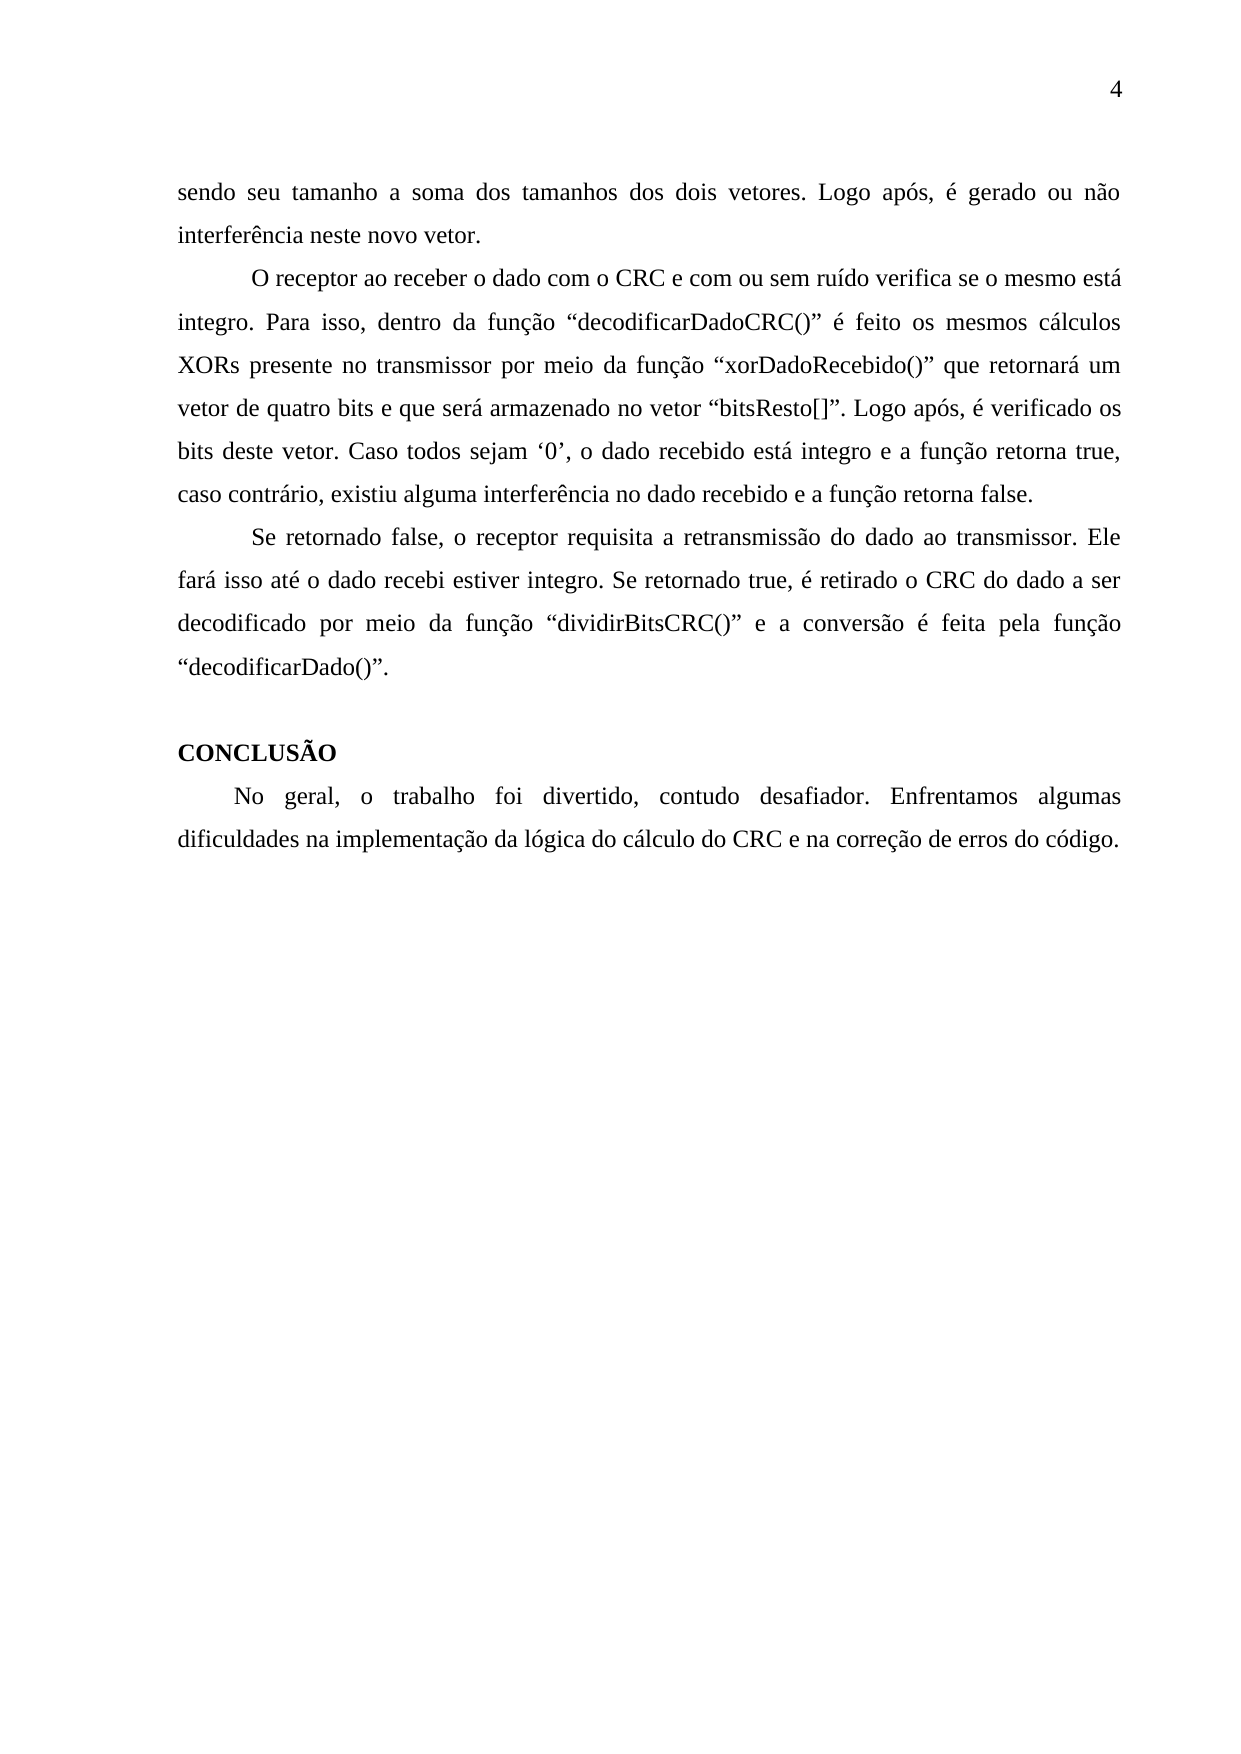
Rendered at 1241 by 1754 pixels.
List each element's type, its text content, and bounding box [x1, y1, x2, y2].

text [177, 177, 1122, 249]
text No geral, o trabalho foi divertido, contudo desafiador. Enfrentamos algumas dificuldades na implementação da lógica do cálculo do CRC e na correção de erros do código. [177, 781, 1122, 853]
text O receptor ao receber o dado com o CRC e com ou sem ruído verifica se o mesmo está integro. Para isso, dentro da função “decodificarDadoCRC()” é feito os mesmos cálculos XORs presente no transmissor por meio da função “xorDadoRecebido()” que retornará um vetor de quatro bits e que será armazenado no vetor “bitsResto[]”. Logo após, é verificado os bits deste vetor. Caso todos sejam ‘0’, o dado recebido está integro e a função retorna true, caso contrário, existiu alguma interferência no dado recebido e a função retorna false. [177, 263, 1122, 508]
text CONCLUSÃO [177, 738, 1122, 767]
text Se retornado false, o receptor requisita a retransmissão do dado ao transmissor. Ele fará isso até o dado recebi estiver integro. Se retornado true, é retirado o CRC do dado a ser decodificado por meio da função “dividirBitsCRC()” e a conversão é feita pela função “decodificarDado()”. [177, 522, 1122, 680]
